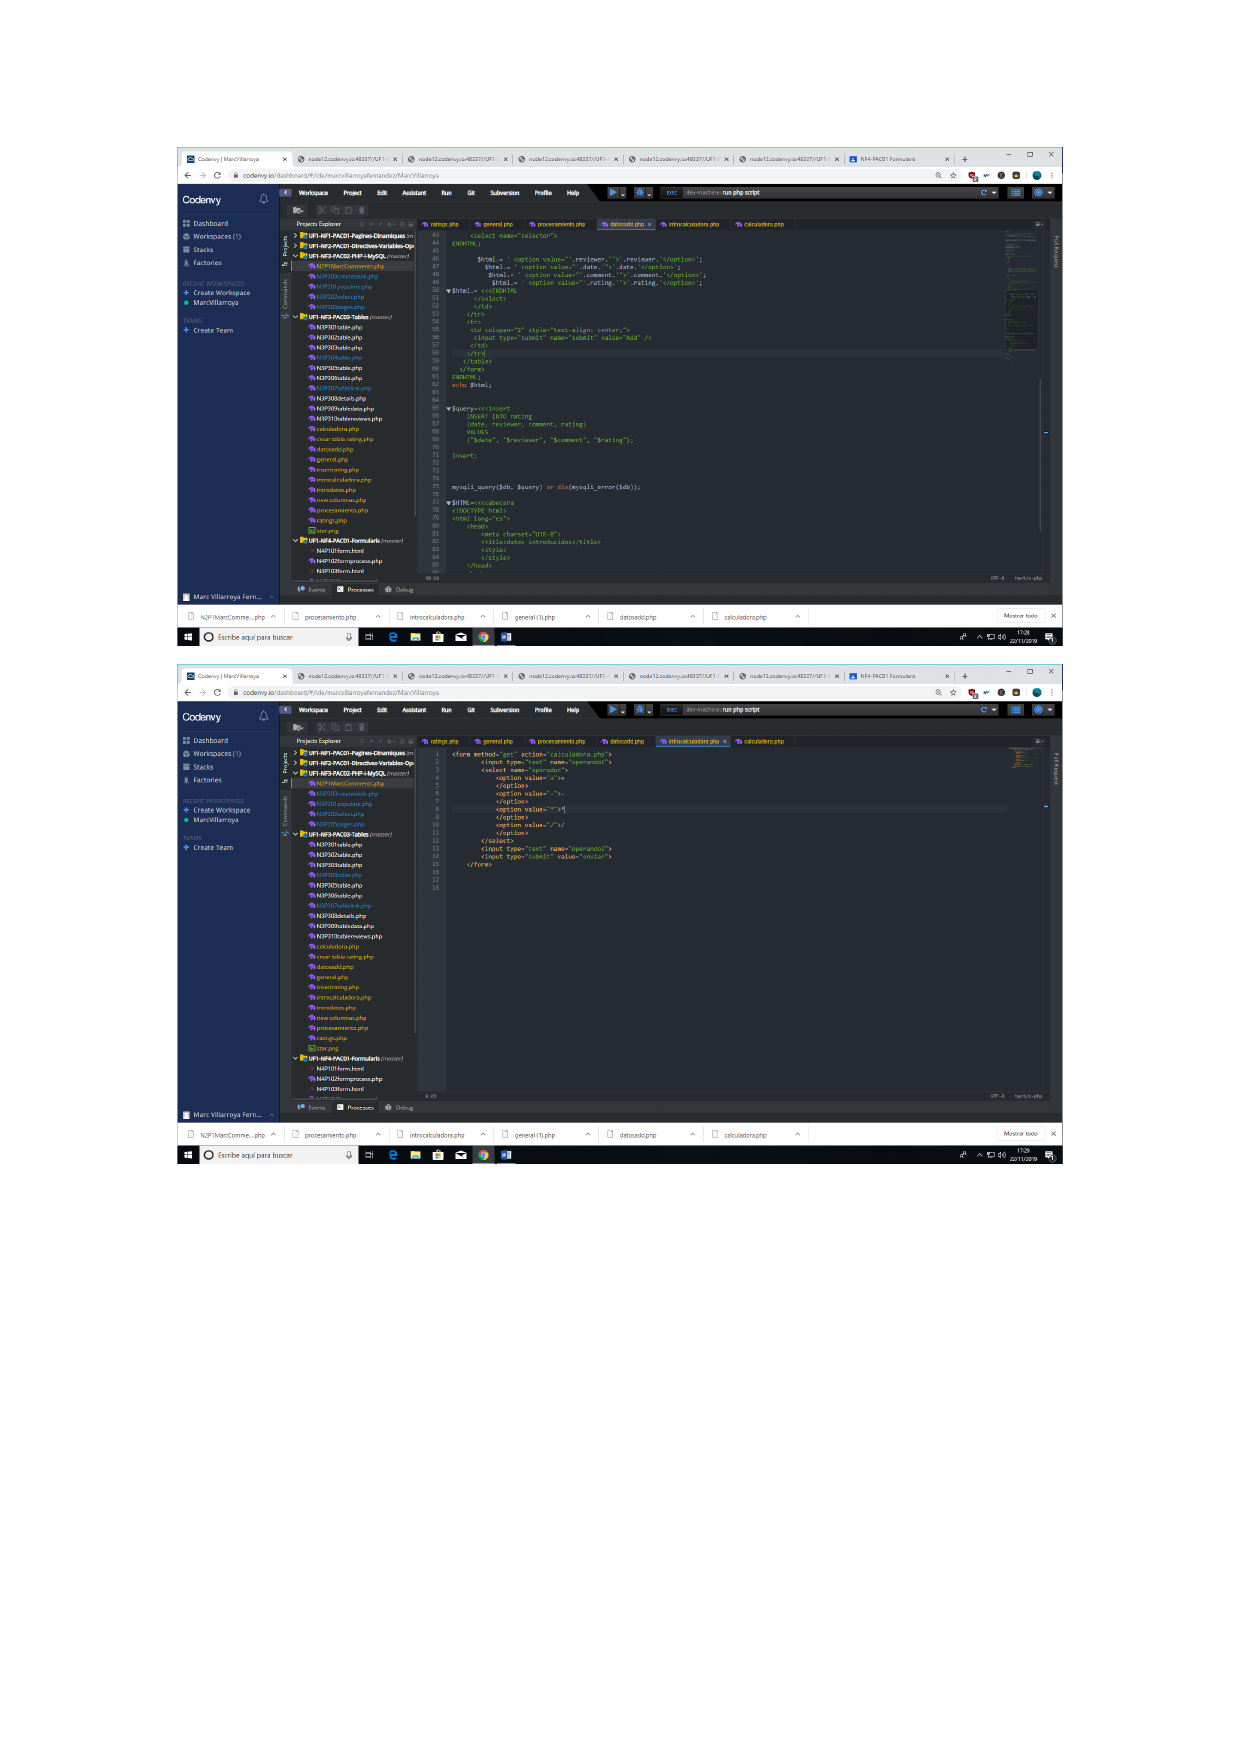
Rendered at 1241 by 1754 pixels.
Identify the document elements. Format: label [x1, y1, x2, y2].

picture [177, 664, 1063, 1164]
picture [177, 147, 1063, 646]
